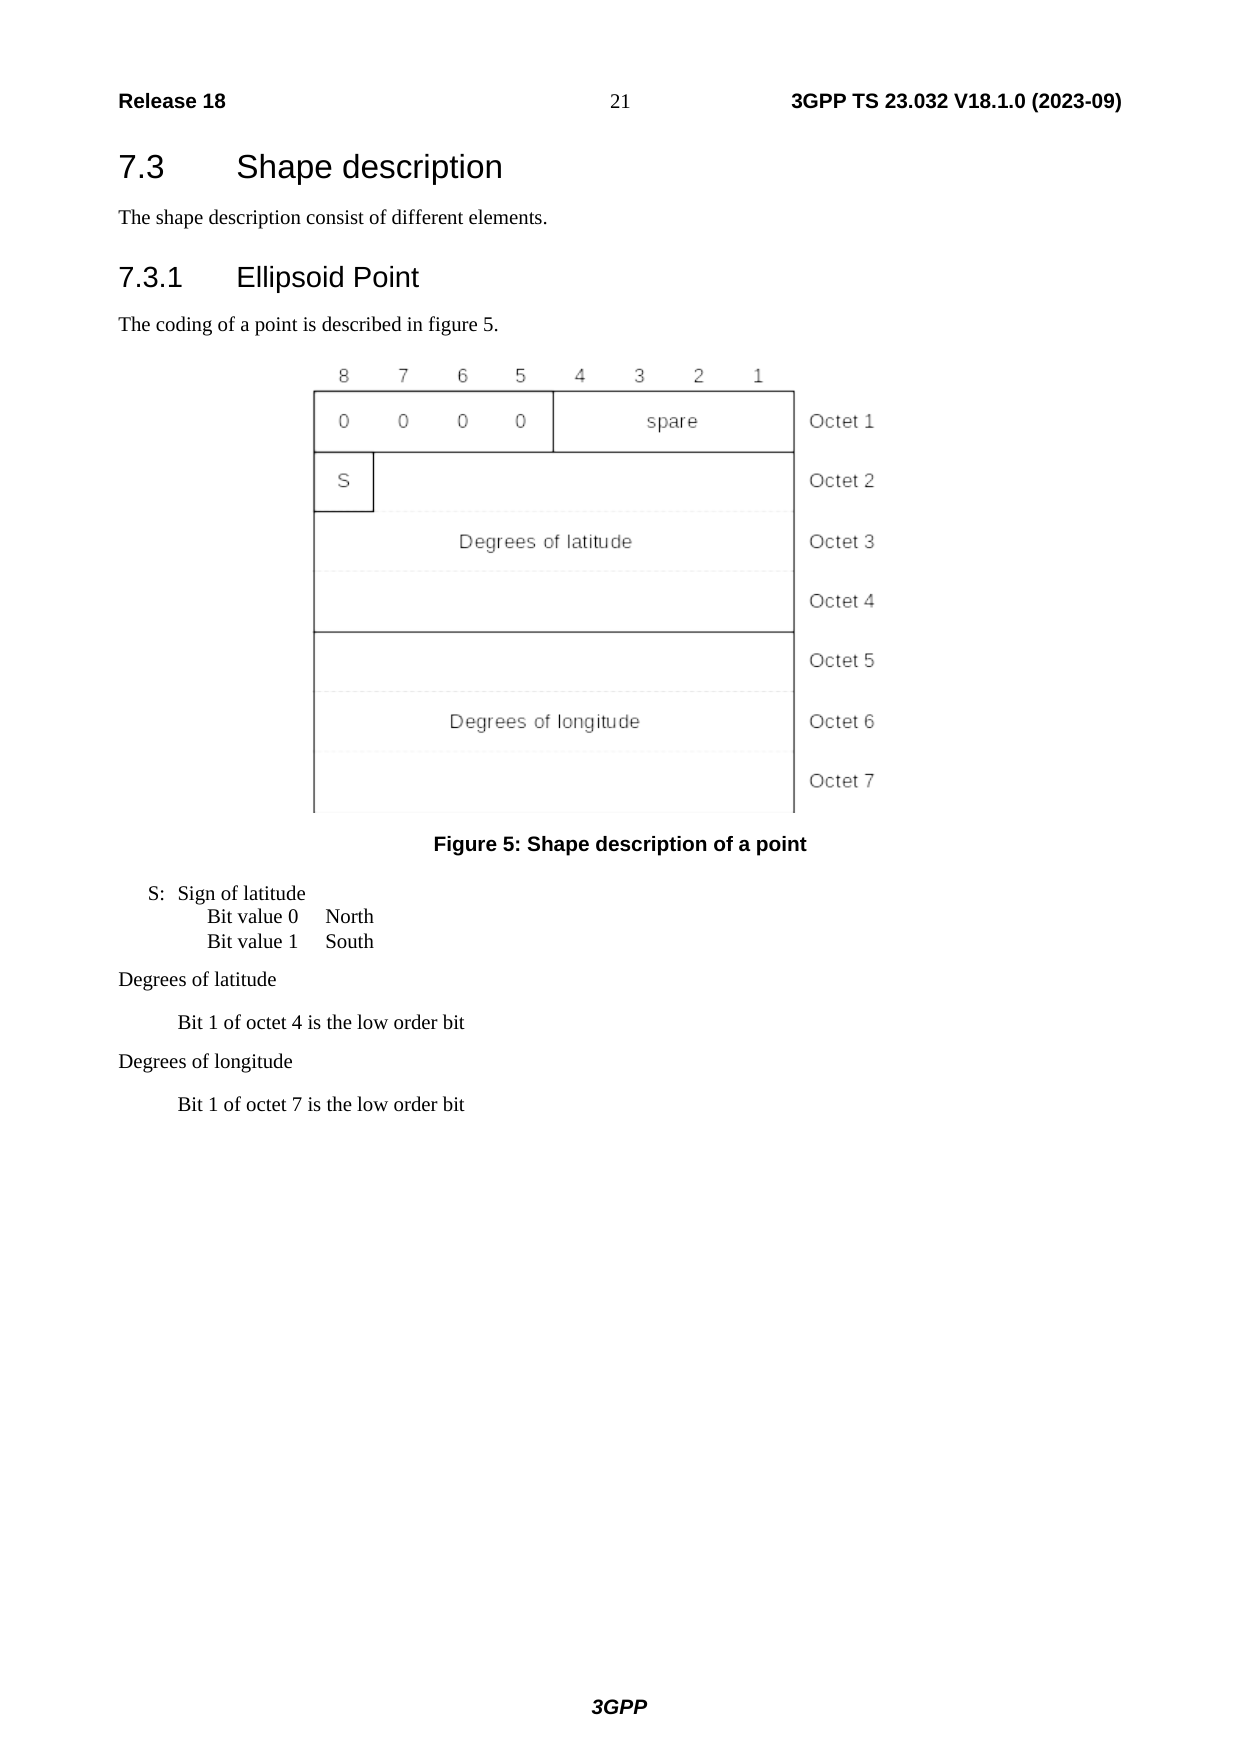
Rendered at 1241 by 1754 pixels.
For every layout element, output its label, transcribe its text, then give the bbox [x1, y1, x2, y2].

text Degrees of latitude [118, 967, 1122, 991]
subtitle 7.3 Shape description [118, 147, 1122, 186]
text The coding of a point is described in figure 5. [118, 312, 1122, 336]
text The shape description consist of different elements. [118, 205, 1122, 229]
text Bit 1 of octet 4 is the low order bit [148, 1010, 1122, 1034]
text Figure 5: Shape description of a point [118, 831, 1122, 855]
text Bit 1 of octet 7 is the low order bit [148, 1091, 1122, 1116]
text Degrees of longitude [118, 1049, 1122, 1073]
subtitle 7.3.1 Ellipsoid Point [118, 260, 1122, 293]
text S: Sign of latitude Bit value 0 North Bit value 1 South [148, 880, 1122, 953]
